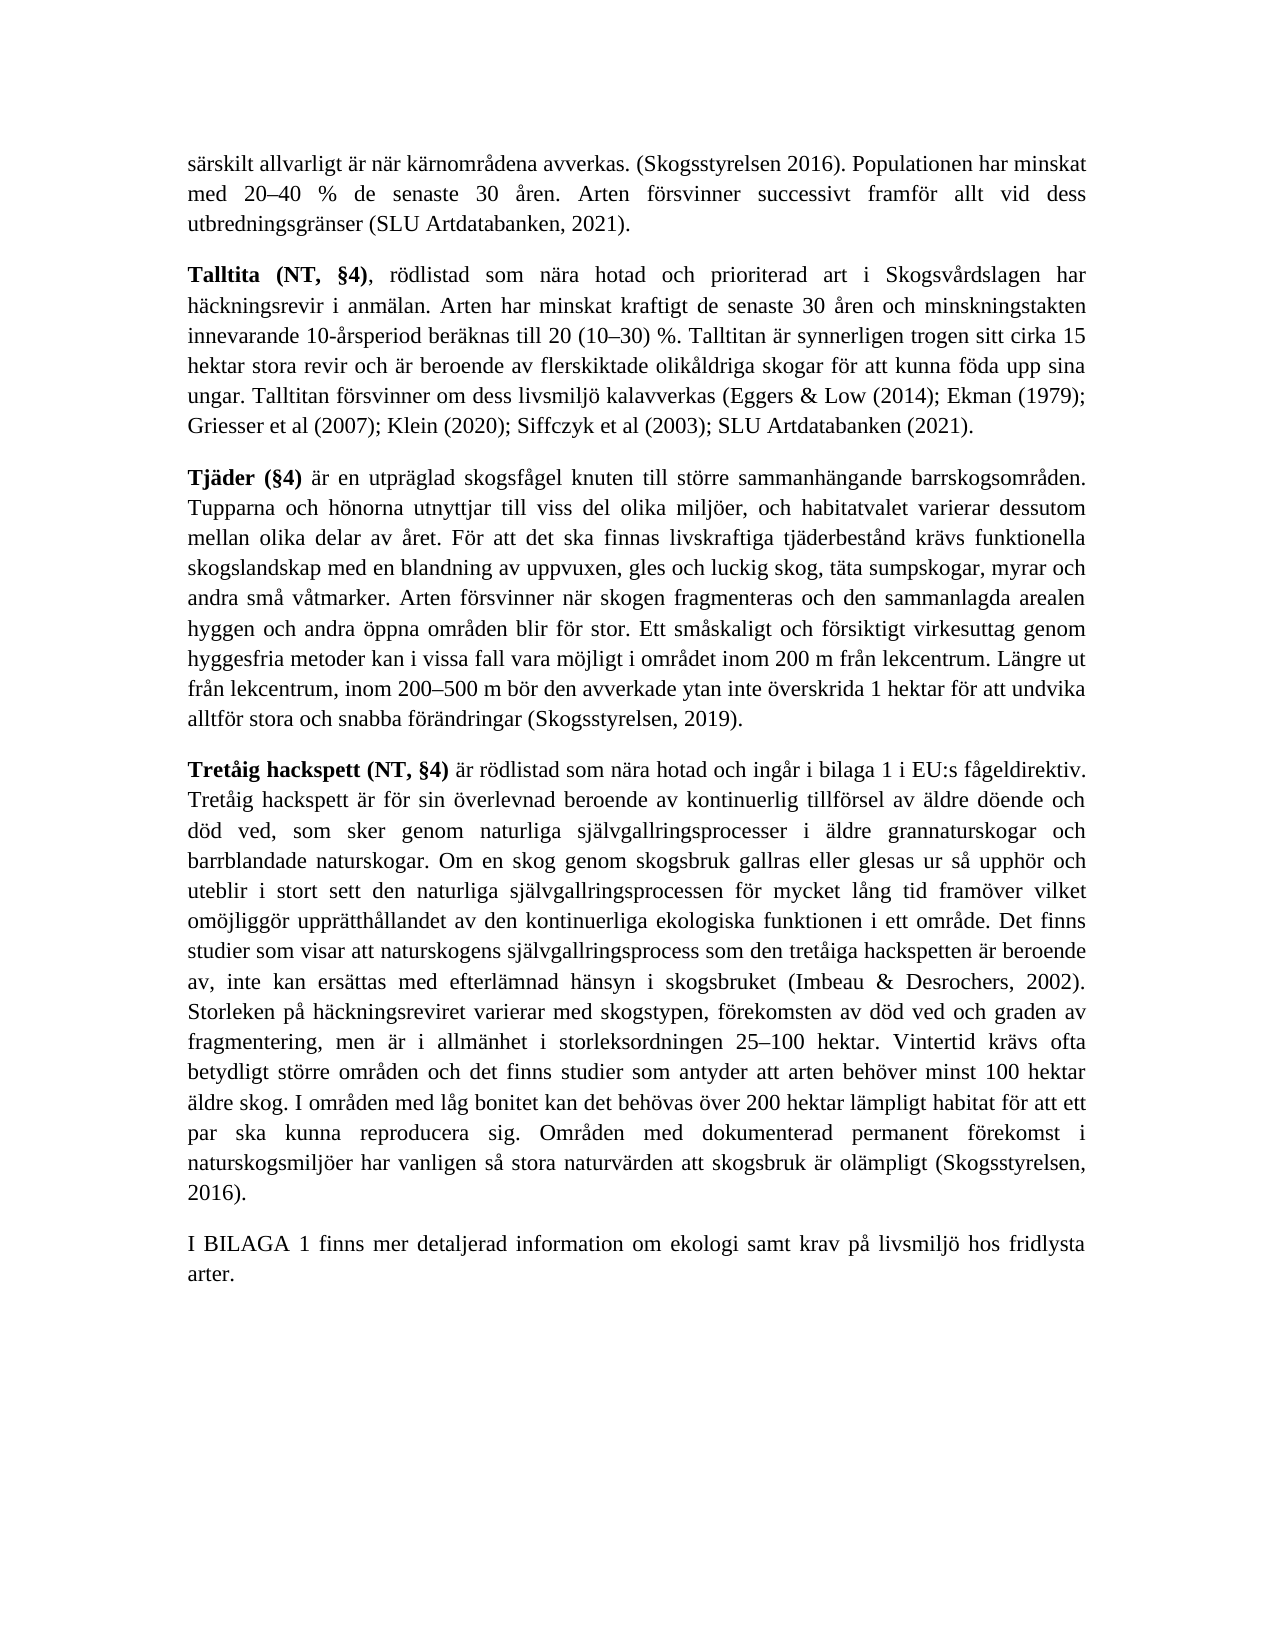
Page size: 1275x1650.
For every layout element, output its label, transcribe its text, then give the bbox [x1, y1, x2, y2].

text Tjäder (§4) är en utpräglad skogsfågel knuten till större sammanhängande barrskogsområden. Tupparna och hönorna utnyttjar till viss del olika miljöer, och habitatvalet varierar dessutom mellan olika delar av året. För att det ska finnas livskraftiga tjäderbestånd krävs funktionella skogslandskap med en blandning av uppvuxen, gles och luckig skog, täta sumpskogar, myrar och andra små våtmarker. Arten försvinner när skogen fragmenteras och den sammanlagda arealen hyggen och andra öppna områden blir för stor. Ett småskaligt och försiktigt virkesuttag genom hyggesfria metoder kan i vissa fall vara möjligt i området inom 200 m från lekcentrum. Längre ut från lekcentrum, inom 200–500 m bör den avverkade ytan inte överskrida 1 hektar för att undvika alltför stora och snabba förändringar (Skogsstyrelsen, 2019). [187, 463, 1087, 732]
text I BILAGA 1 finns mer detaljerad information om ekologi samt krav på livsmiljö hos fridlysta arter. [187, 1230, 1087, 1287]
text Tretåig hackspett (NT, §4) är rödlistad som nära hotad och ingår i bilaga 1 i EU:s fågeldirektiv. Tretåig hackspett är för sin överlevnad beroende av kontinuerlig tillförsel av äldre döende och död ved, som sker genom naturliga självgallringsprocesser i äldre grannaturskogar och barrblandade naturskogar. Om en skog genom skogsbruk gallras eller glesas ur så upphör och uteblir i stort sett den naturliga självgallringsprocessen för mycket lång tid framöver vilket omöjliggör upprätthållandet av den kontinuerliga ekologiska funktionen i ett område. Det finns studier som visar att naturskogens självgallringsprocess som den tretåiga hackspetten är beroende av, inte kan ersättas med efterlämnad hänsyn i skogsbruket (Imbeau & Desrochers, 2002). Storleken på häckningsreviret varierar med skogstypen, förekomsten av död ved och graden av fragmentering, men är i allmänhet i storleksordningen 25–100 hektar. Vintertid krävs ofta betydligt större områden och det finns studier som antyder att arten behöver minst 100 hektar äldre skog. I områden med låg bonitet kan det behövas över 200 hektar lämpligt habitat för att ett par ska kunna reproducera sig. Områden med dokumenterad permanent förekomst i naturskogsmiljöer har vanligen så stora naturvärden att skogsbruk är olämpligt (Skogsstyrelsen, 2016). [187, 756, 1087, 1206]
text Talltita (NT, §4), rödlistad som nära hotad och prioriterad art i Skogsvårdslagen har häckningsrevir i anmälan. Arten har minskat kraftigt de senaste 30 åren och minskningstakten innevarande 10-årsperiod beräknas till 20 (10–30) %. Talltitan är synnerligen trogen sitt cirka 15 hektar stora revir och är beroende av flerskiktade olikåldriga skogar för att kunna föda upp sina ungar. Talltitan försvinner om dess livsmiljö kalavverkas (Eggers & Low (2014); Ekman (1979); Griesser et al (2007); Klein (2020); Siffczyk et al (2003); SLU Artdatabanken (2021). [187, 261, 1087, 439]
